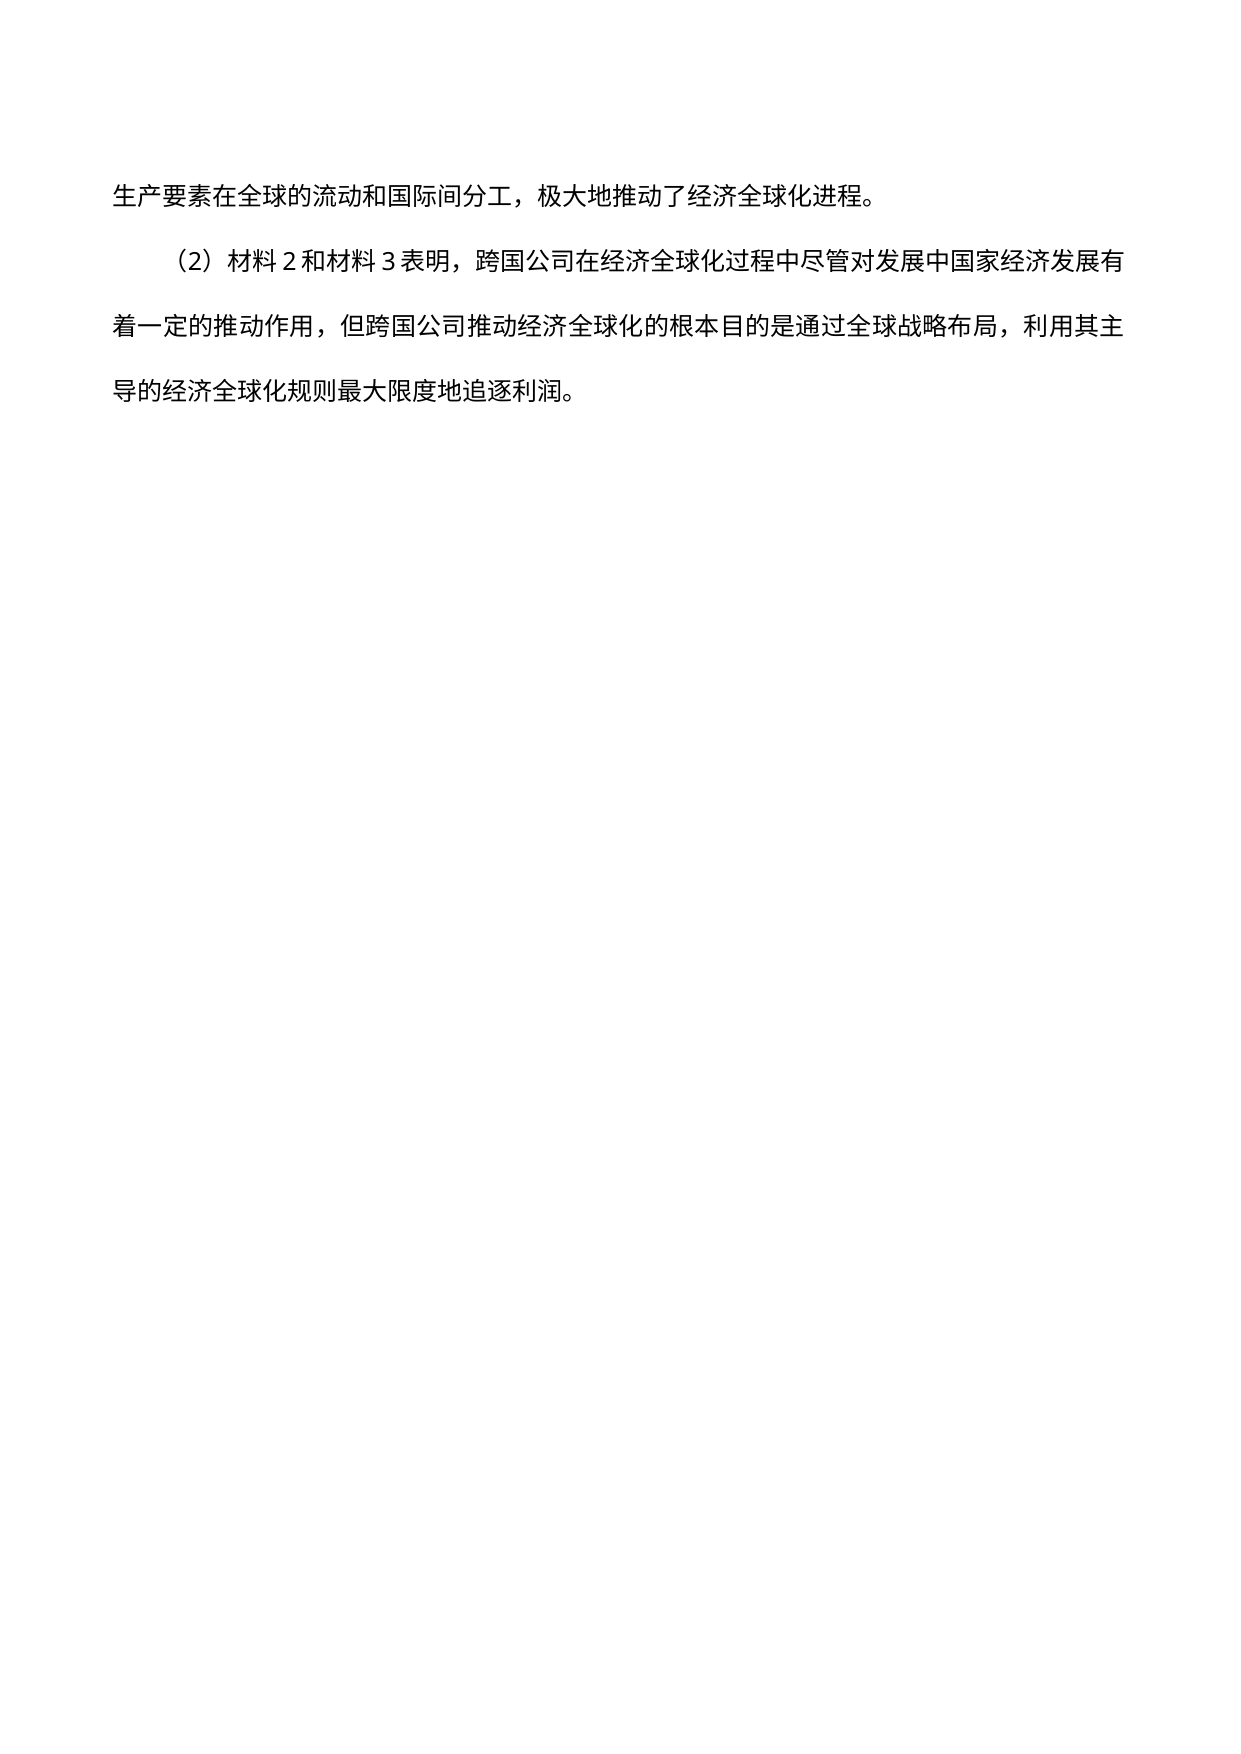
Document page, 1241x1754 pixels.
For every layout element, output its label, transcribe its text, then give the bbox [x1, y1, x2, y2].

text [112, 162, 1128, 227]
text （2）材料2和材料3表明，跨国公司在经济全球化过程中尽管对发展中国家经济发展有着一定的推动作用，但跨国公司推动经济全球化的根本目的是通过全球战略布局，利用其主导的经济全球化规则最大限度地追逐利润。 [112, 227, 1128, 422]
